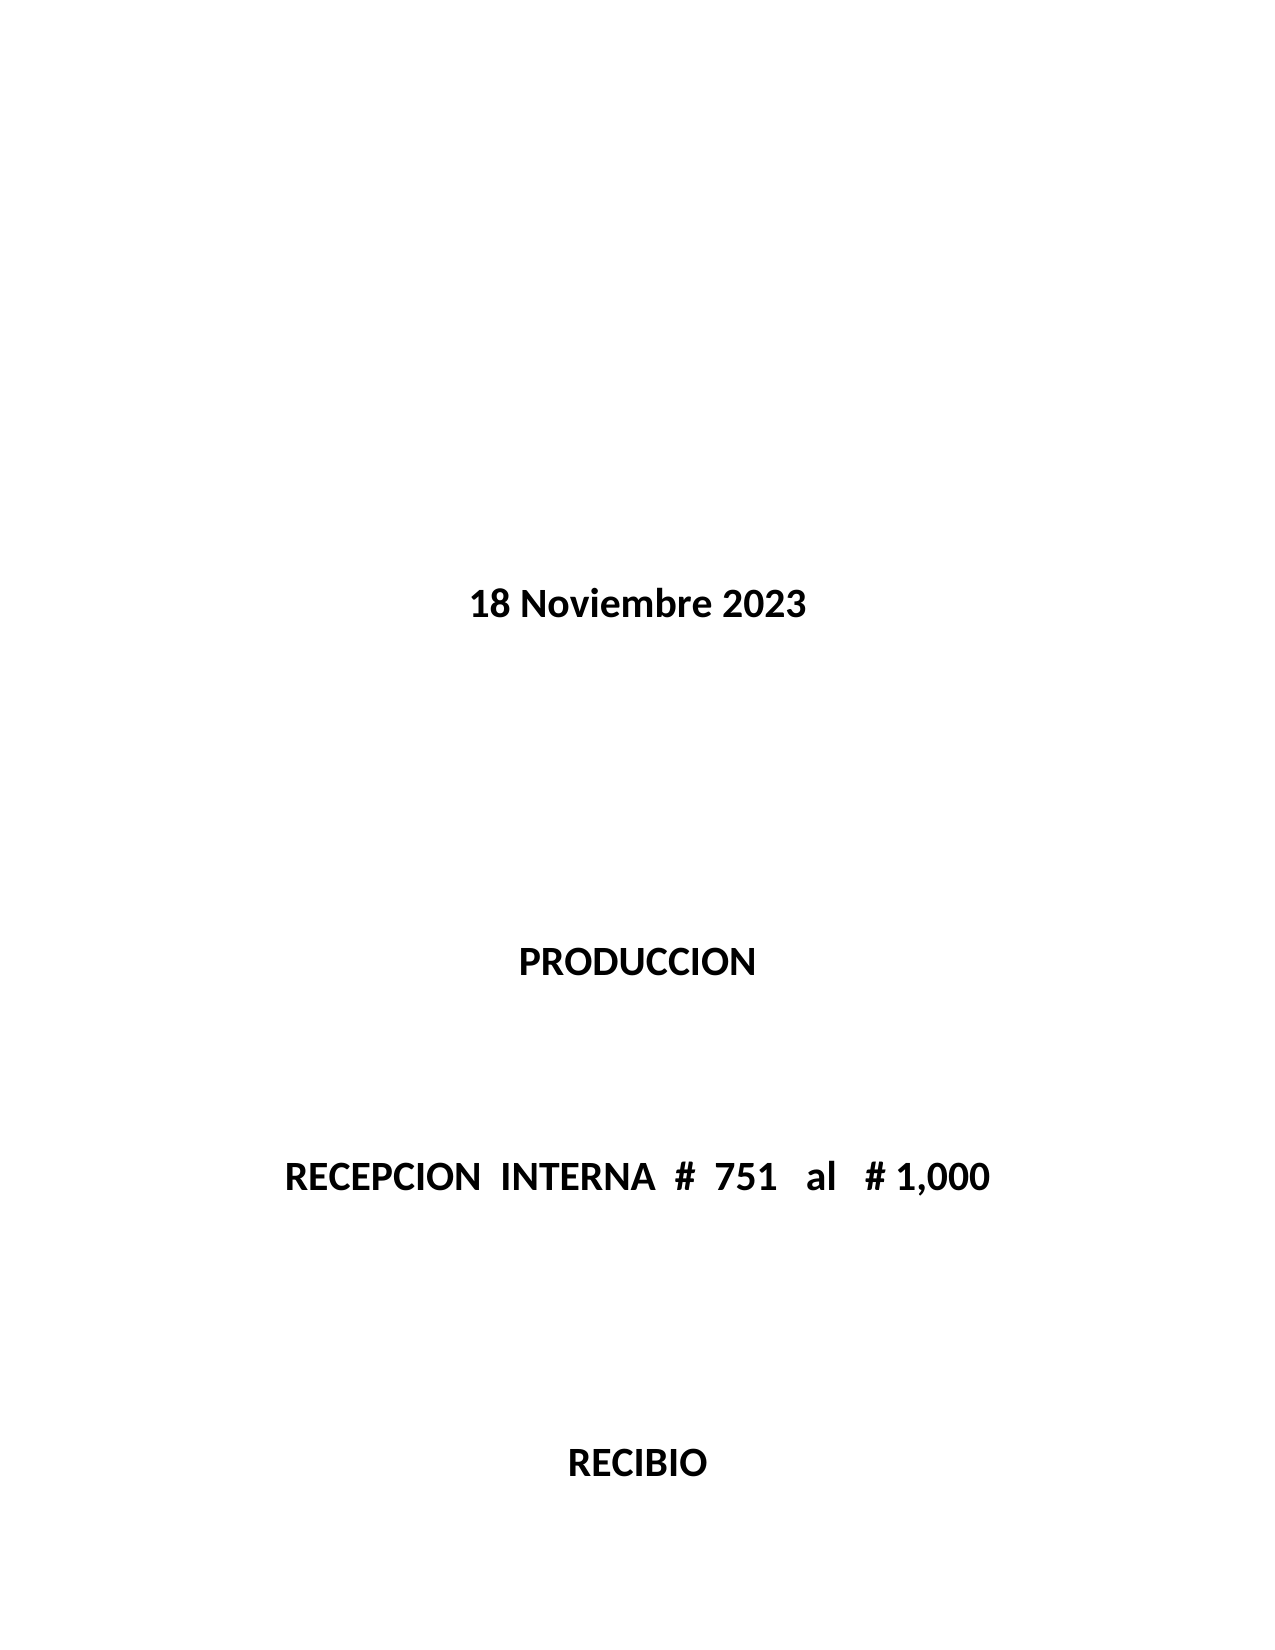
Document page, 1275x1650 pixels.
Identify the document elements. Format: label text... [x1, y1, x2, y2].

text RECEPCION INTERNA # 751 al # 1,000 [177, 1149, 1098, 1200]
text RECIBIO [177, 1436, 1098, 1487]
text PRODUCCION [177, 935, 1098, 986]
text 18 Noviembre 2023 [177, 577, 1098, 628]
